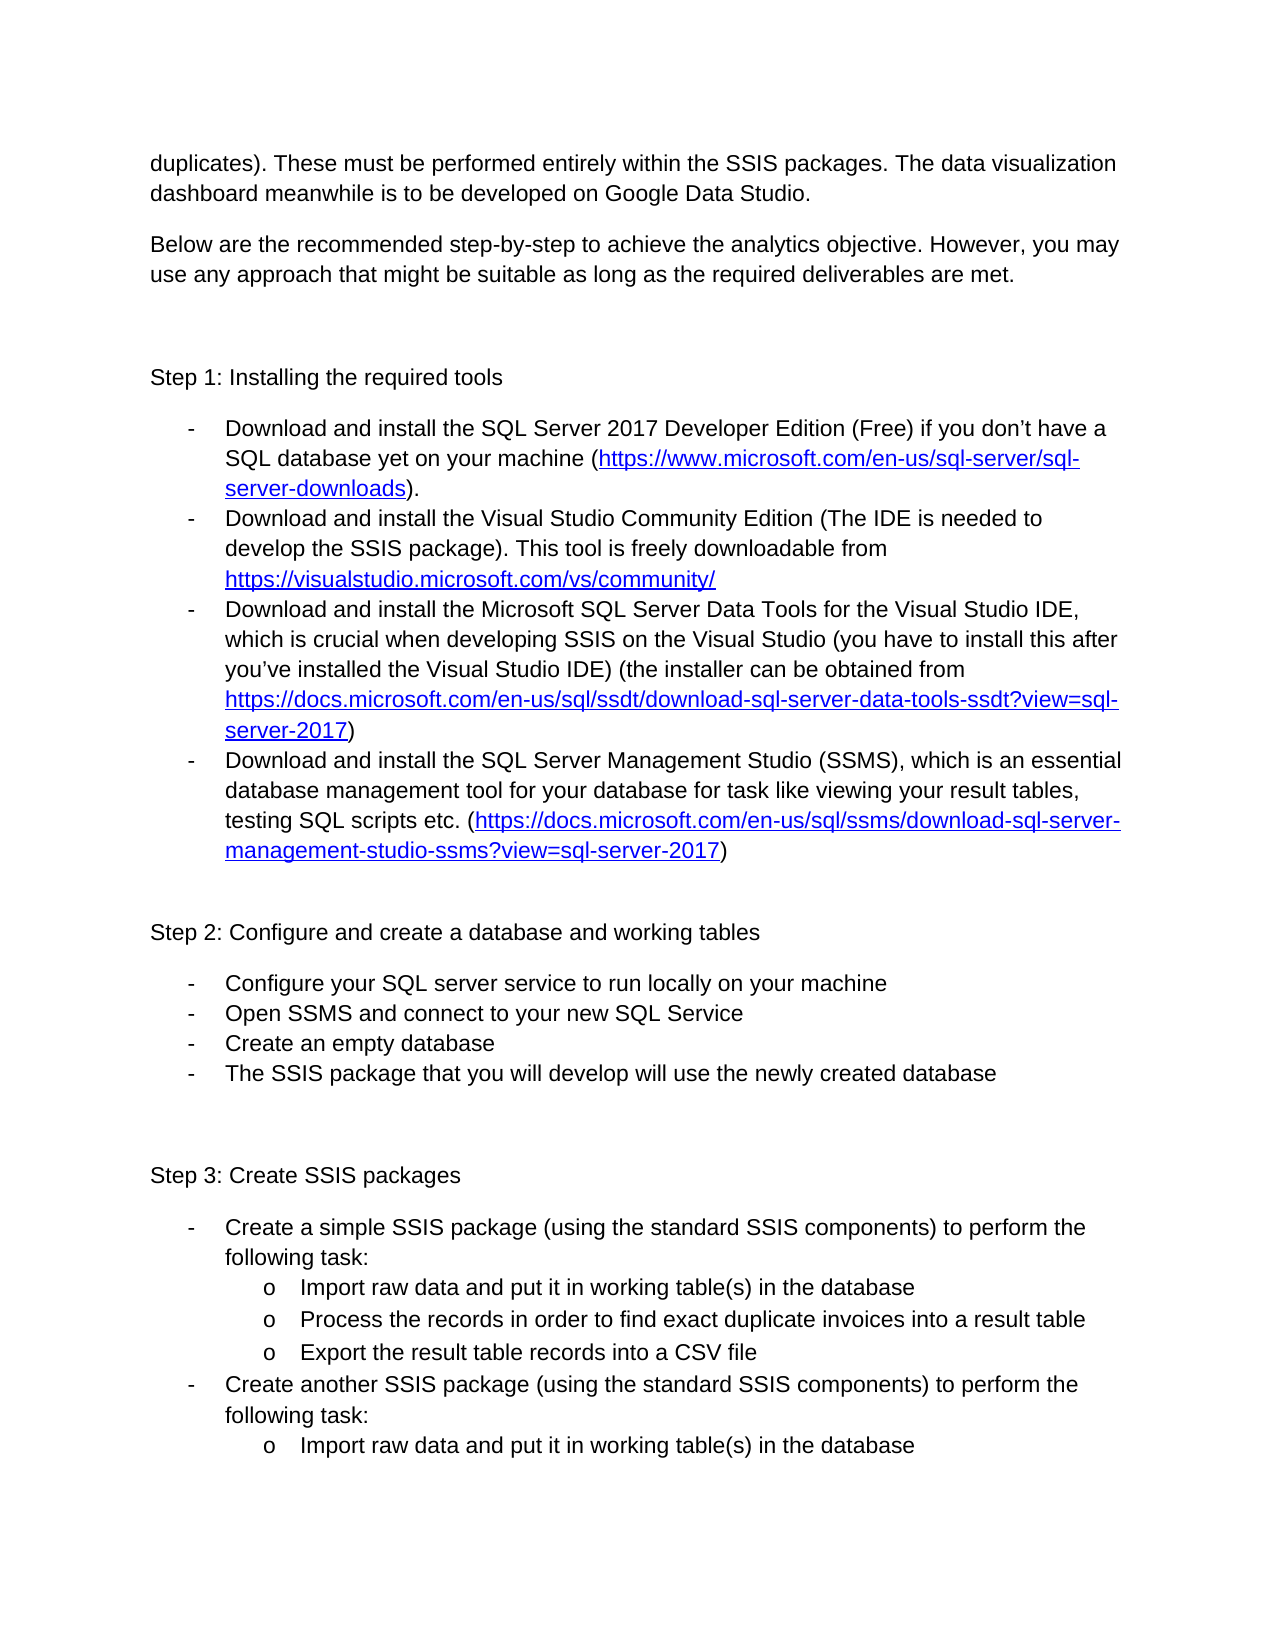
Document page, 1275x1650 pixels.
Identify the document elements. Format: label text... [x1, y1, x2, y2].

list Create another SSIS package (using the standard SSIS components) to perform the following task: [187, 1371, 1125, 1428]
list Open SSMS and connect to your new SQL Service [187, 1000, 1125, 1026]
list Download and install the Microsoft SQL Server Data Tools for the Visual Studio IDE, which is crucial when developing SSIS on the Visual Studio (you have to install this after you’ve installed the Visual Studio IDE) (the installer can be obtained from https://docs.microsoft.com/en-us/sql/ssdt/download-sql-server-data-tools-ssdt?view=sql-server-2017) [187, 596, 1125, 743]
text Step 3: Create SSIS packages [150, 1162, 1125, 1189]
list Create a simple SSIS package (using the standard SSIS components) to perform the following task: [187, 1213, 1125, 1270]
list Download and install the SQL Server 2017 Developer Edition (Free) if you don’t have a SQL database yet on your machine (https://www.microsoft.com/en-us/sql-server/sql-server-downloads). [187, 414, 1125, 501]
list Import raw data and put it in working table(s) in the database [262, 1432, 1125, 1460]
list Import raw data and put it in working table(s) in the database [262, 1274, 1125, 1302]
list Download and install the Visual Studio Community Edition (The IDE is needed to develop the SSIS package). This tool is freely downloadable from https://visualstudio.microsoft.com/vs/community/ [187, 505, 1125, 592]
list Create an empty database [187, 1030, 1125, 1057]
list Process the records in order to find exact duplicate invoices into a result table [262, 1306, 1125, 1335]
list The SSIS package that you will develop will use the newly created database [187, 1060, 1125, 1087]
text Step 2: Configure and create a database and working tables [150, 919, 1125, 945]
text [150, 150, 1125, 207]
list Configure your SQL server service to run locally on your machine [187, 970, 1125, 996]
text Step 1: Installing the required tools [150, 363, 1125, 390]
list Export the result table records into a CSV file [262, 1339, 1125, 1367]
text Below are the recommended step-by-step to achieve the analytics objective. However, you may use any approach that might be suitable as long as the required deliverables are met. [150, 231, 1125, 288]
list Download and install the SQL Server Management Studio (SSMS), which is an essential database management tool for your database for task like viewing your result tables, testing SQL scripts etc. (https://docs.microsoft.com/en-us/sql/ssms/download-sql-server-management-studio-ssms?view=sql-server-2017) [187, 747, 1125, 864]
